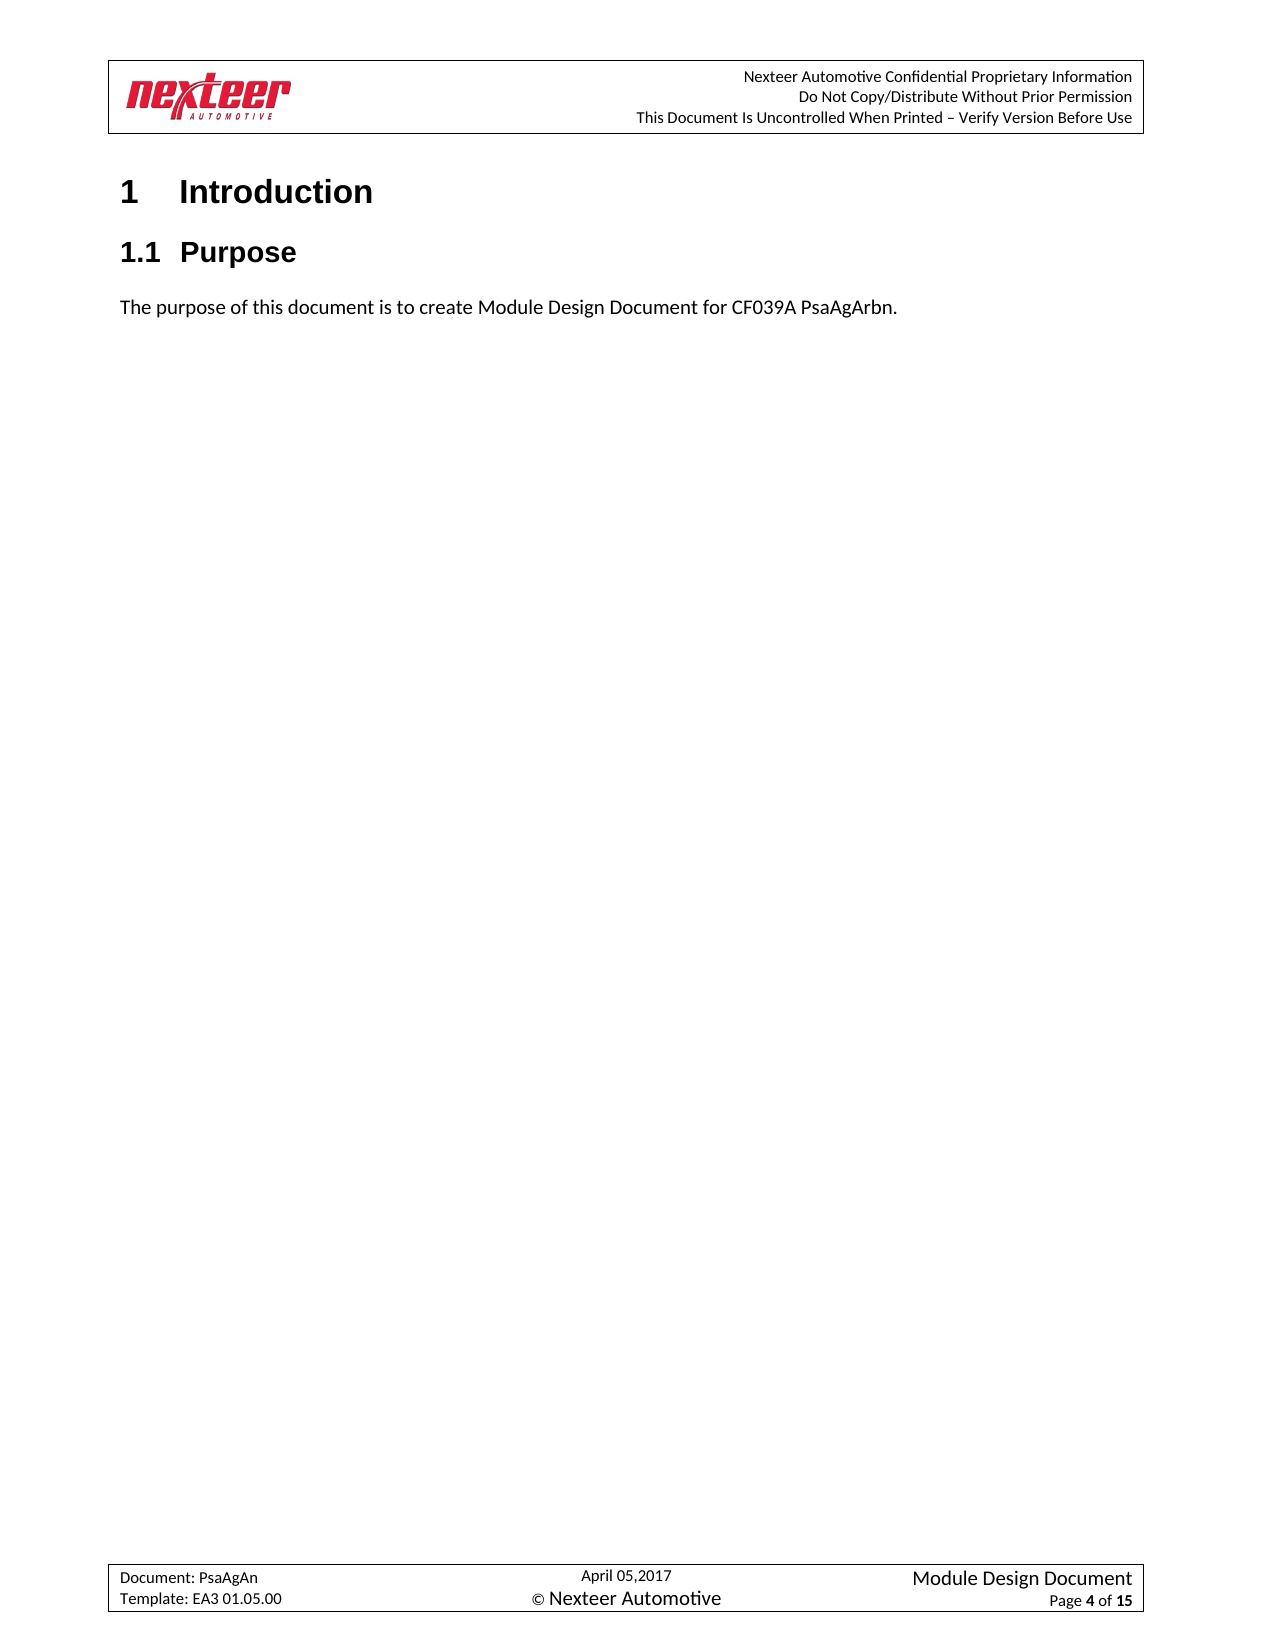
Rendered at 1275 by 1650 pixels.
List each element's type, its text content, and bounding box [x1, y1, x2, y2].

subtitle Purpose [120, 235, 1155, 269]
subtitle Introduction [120, 172, 1155, 210]
text The purpose of this document is to create Module Design Document for CF039A PsaAgArbn. [120, 294, 1155, 319]
picture [120, 61, 295, 133]
